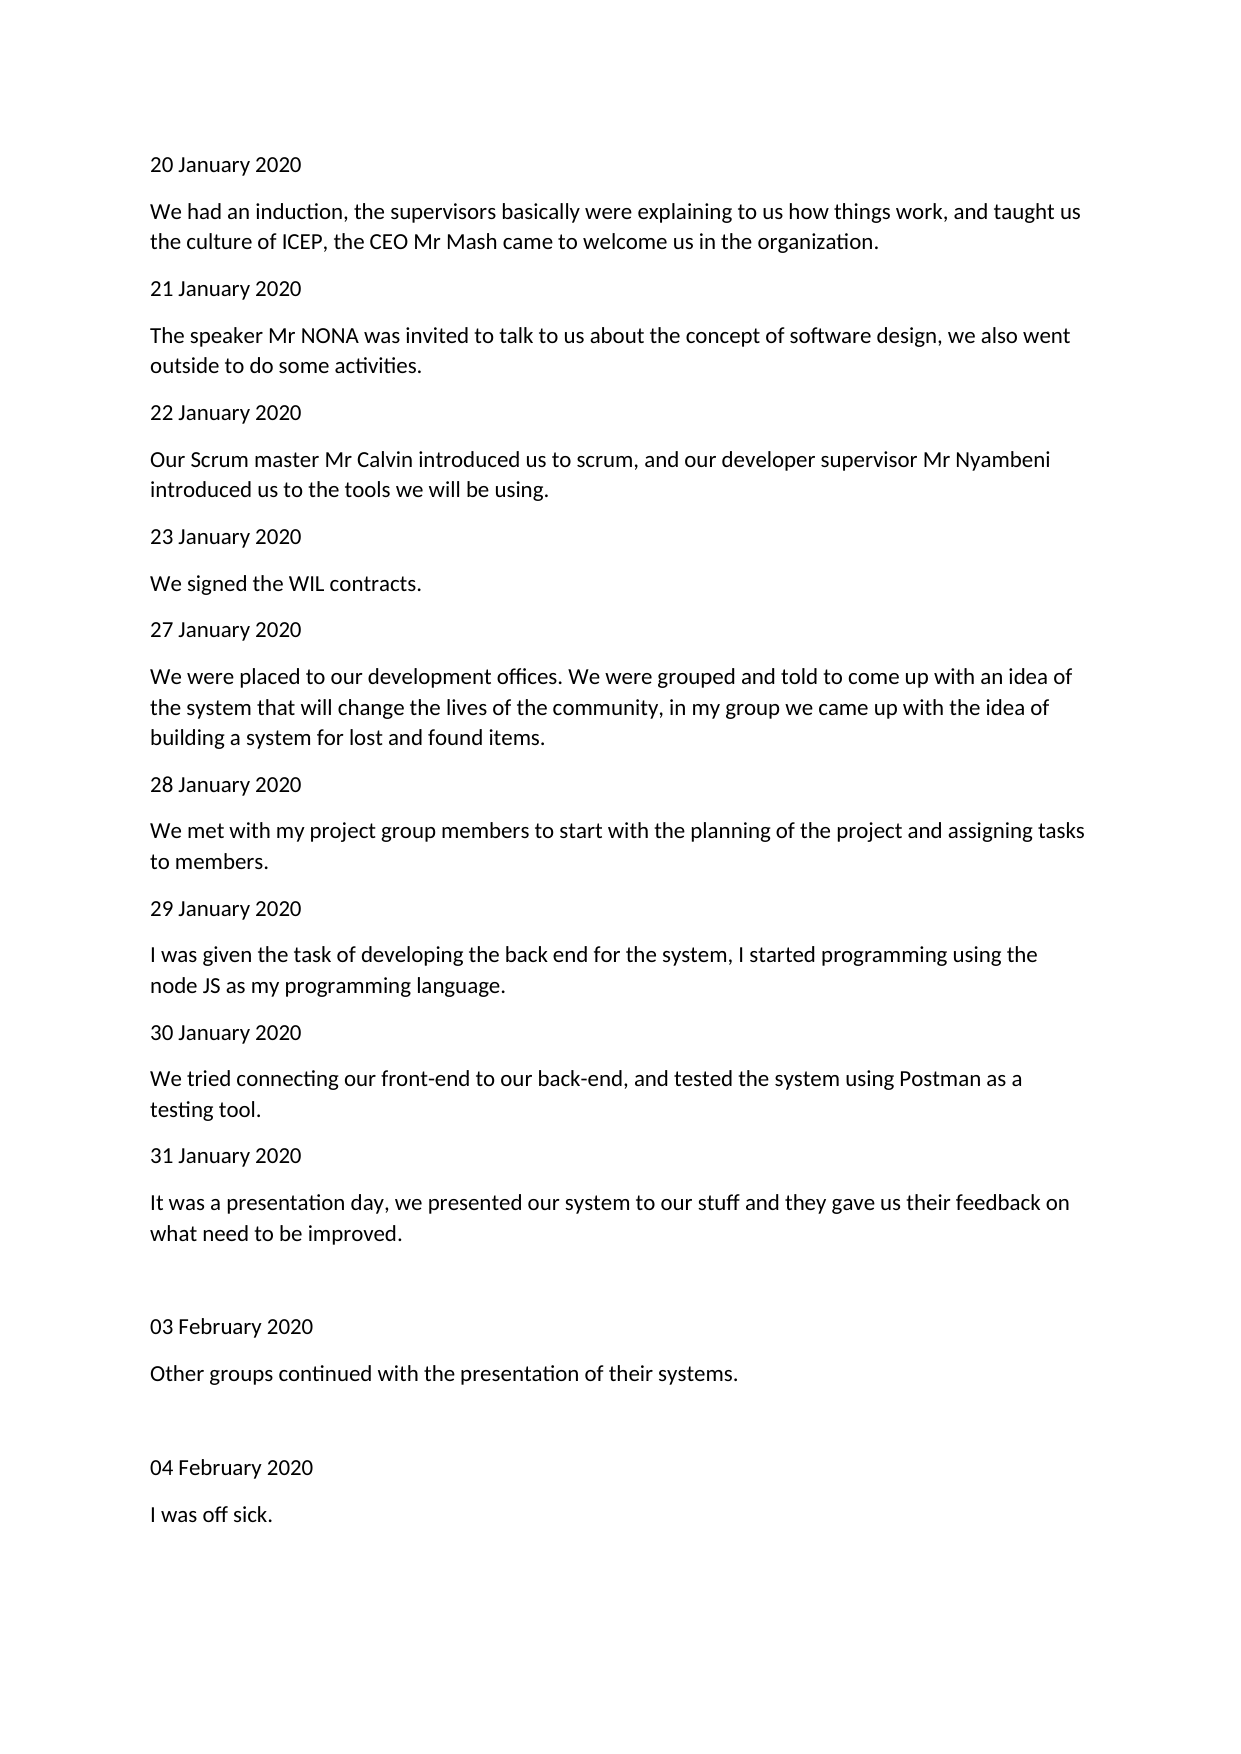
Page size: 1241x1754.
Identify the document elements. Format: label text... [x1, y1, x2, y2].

text 29 January 2020 [150, 894, 1090, 922]
text We had an induction, the supervisors basically were explaining to us how things work, and taught us the culture of ICEP, the CEO Mr Mash came to welcome us in the organization. [150, 197, 1090, 255]
text The speaker Mr NONA was invited to talk to us about the concept of software design, we also went outside to do some activities. [150, 321, 1090, 379]
text I was given the task of developing the back end for the system, I started programming using the node JS as my programming language. [150, 941, 1090, 999]
text 28 January 2020 [150, 770, 1090, 798]
text We signed the WIL contracts. [150, 569, 1090, 597]
text 30 January 2020 [150, 1018, 1090, 1046]
text 03 February 2020 [150, 1312, 1090, 1341]
text 20 January 2020 [150, 150, 1090, 178]
text We tried connecting our front-end to our back-end, and tested the system using Postman as a testing tool. [150, 1064, 1090, 1123]
text 21 January 2020 [150, 274, 1090, 302]
text 23 January 2020 [150, 522, 1090, 550]
text 22 January 2020 [150, 398, 1090, 426]
text Other groups continued with the presentation of their systems. [150, 1359, 1090, 1387]
text 04 February 2020 [150, 1453, 1090, 1481]
text It was a presentation day, we presented our system to our stuff and they gave us their feedback on what need to be improved. [150, 1188, 1090, 1247]
text 27 January 2020 [150, 616, 1090, 644]
text I was off sick. [150, 1500, 1090, 1528]
text 31 January 2020 [150, 1142, 1090, 1170]
text We were placed to our development offices. We were grouped and told to come up with an idea of the system that will change the lives of the community, in my group we came up with the idea of building a system for lost and found items. [150, 662, 1090, 751]
text We met with my project group members to start with the planning of the project and assigning tasks to members. [150, 817, 1090, 875]
text Our Scrum master Mr Calvin introduced us to scrum, and our developer supervisor Mr Nyambeni introduced us to the tools we will be using. [150, 445, 1090, 503]
